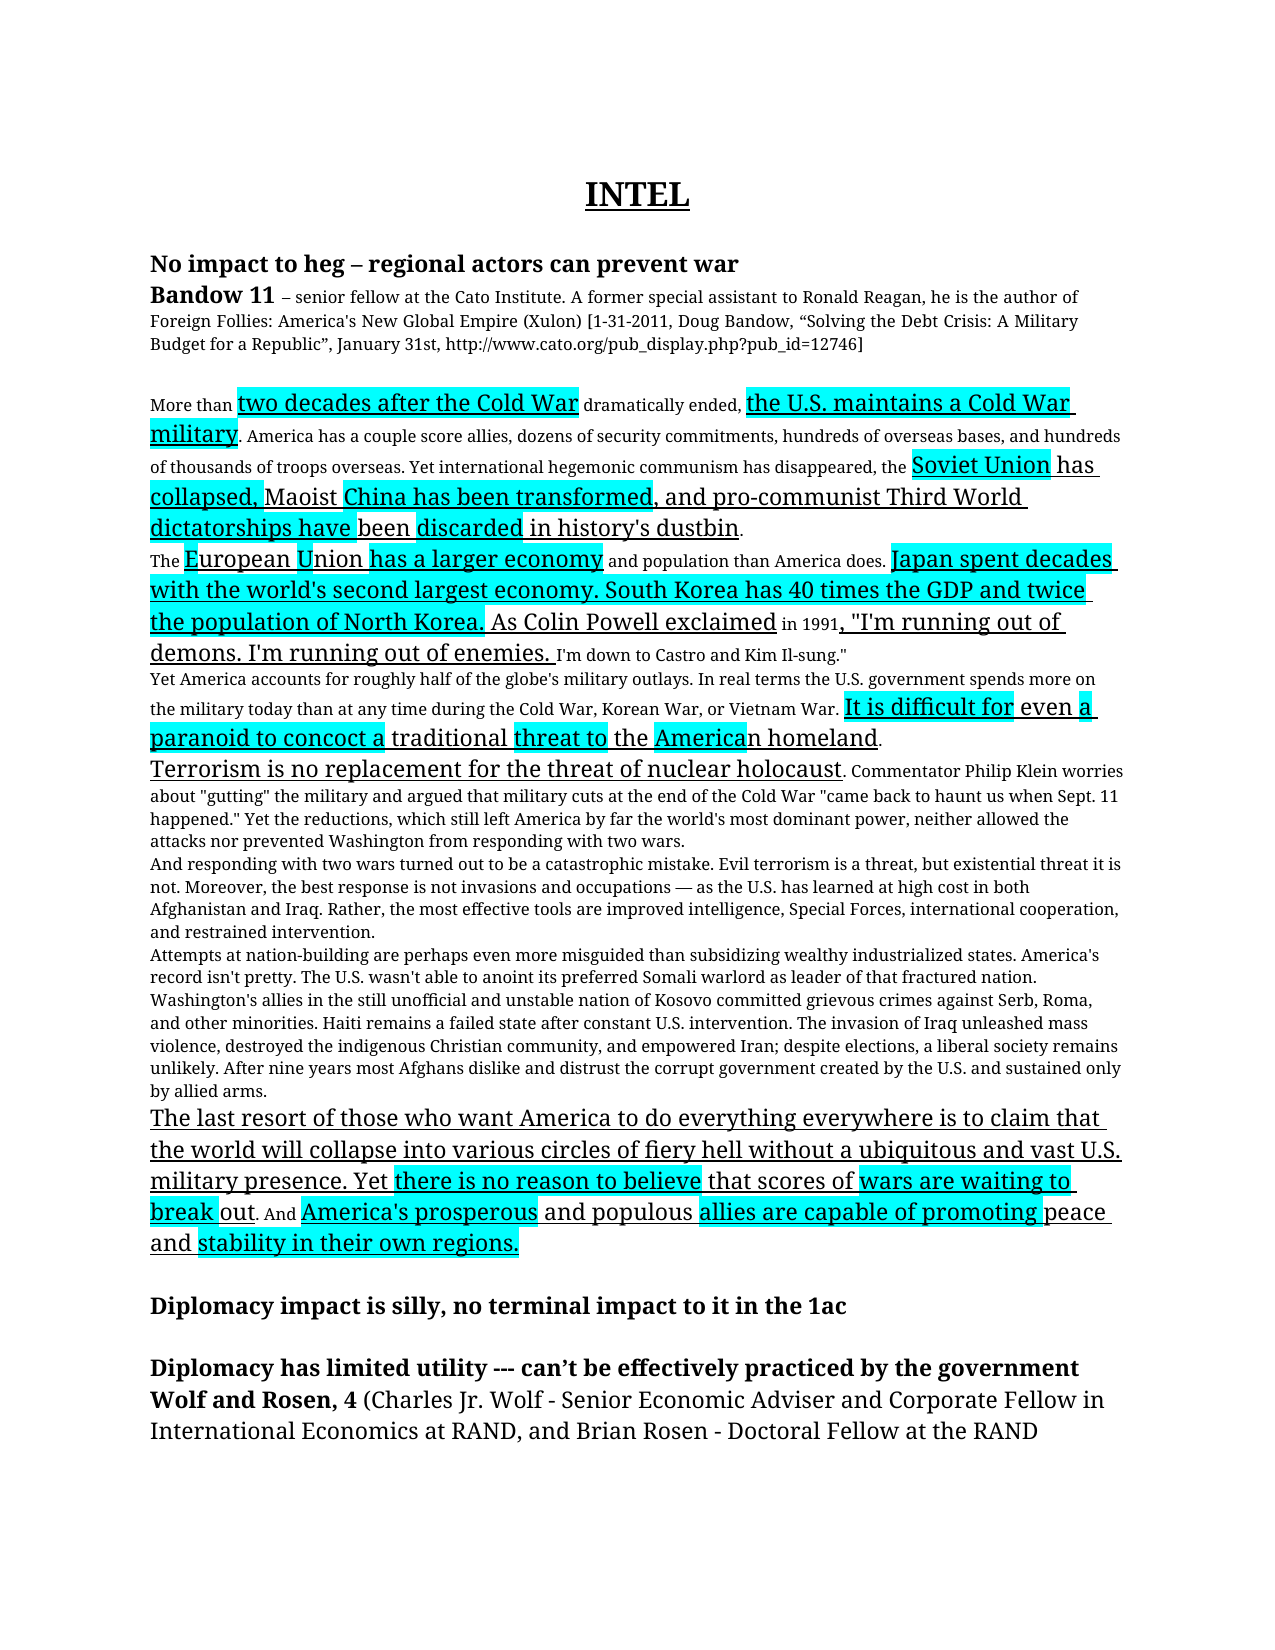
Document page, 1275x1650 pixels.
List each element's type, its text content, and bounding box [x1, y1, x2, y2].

text The last resort of those who want America to do everything everywhere is to claim that the world will collapse into various circles of fiery hell without a ubiquitous and vast U.S. military presence. Yet there is no reason to believe that scores of wars are waiting to break out. And America's prosperous and populous allies are capable of promoting peace and stability in their own regions. [150, 1102, 1125, 1258]
text Attempts at nation-building are perhaps even more misguided than subsidizing wealthy industrialized states. America's record isn't pretty. The U.S. wasn't able to anoint its preferred Somali warlord as leader of that fractured nation. Washington's allies in the still unofficial and unstable nation of Kosovo committed grievous crimes against Serb, Roma, and other minorities. Haiti remains a failed state after constant U.S. intervention. The invasion of Iraq unleashed mass violence, destroyed the indigenous Christian community, and empowered Iran; despite elections, a liberal society remains unlikely. After nine years most Afghans dislike and distrust the corrupt government created by the U.S. and sustained only by allied arms. [150, 943, 1125, 1102]
subtitle No impact to heg – regional actors can prevent war [150, 247, 1125, 279]
subtitle Diplomacy has limited utility --- can’t be effectively practiced by the government [150, 1352, 1125, 1383]
subtitle intel [150, 171, 1125, 216]
text More than two decades after the Cold War dramatically ended, the U.S. maintains a Cold War military. America has a couple score allies, dozens of security commitments, hundreds of overseas bases, and hundreds of thousands of troops overseas. Yet international hegemonic communism has disappeared, the Soviet Union has collapsed, Maoist China has been transformed, and pro-communist Third World dictatorships have been discarded in history's dustbin. [150, 387, 1125, 543]
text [150, 1383, 1125, 1446]
text Bandow 11 – senior fellow at the Cato Institute. A former special assistant to Ronald Reagan, he is the author of Foreign Follies: America's New Global Empire (Xulon) [1-31-2011, Doug Bandow, “Solving the Debt Crisis: A Military Budget for a Republic”, January 31st, http://www.cato.org/pub_display.php?pub_id=12746] [150, 279, 1080, 355]
text Yet America accounts for roughly half of the globe's military outlays. In real terms the U.S. government spends more on the military today than at any time during the Cold War, Korean War, or Vietnam War. It is difficult for even a paranoid to concoct a traditional threat to the American homeland. [150, 668, 1125, 753]
text The European Union has a larger economy and population than America does. Japan spent decades with the world's second largest economy. South Korea has 40 times the GDP and twice the population of North Korea. As Colin Powell exclaimed in 1991, "I'm running out of demons. I'm running out of enemies. I'm down to Castro and Kim Il-sung." [150, 543, 1125, 668]
subtitle Diplomacy impact is silly, no terminal impact to it in the 1ac [150, 1290, 1125, 1321]
text Terrorism is no replacement for the threat of nuclear holocaust. Commentator Philip Klein worries about "gutting" the military and argued that military cuts at the end of the Cold War "came back to haunt us when Sept. 11 happened." Yet the reductions, which still left America by far the world's most dominant power, neither allowed the attacks nor prevented Washington from responding with two wars. [150, 753, 1125, 852]
text And responding with two wars turned out to be a catastrophic mistake. Evil terrorism is a threat, but existential threat it is not. Moreover, the best response is not invasions and occupations — as the U.S. has learned at high cost in both Afghanistan and Iraq. Rather, the most effective tools are improved intelligence, Special Forces, international cooperation, and restrained intervention. [150, 852, 1125, 943]
